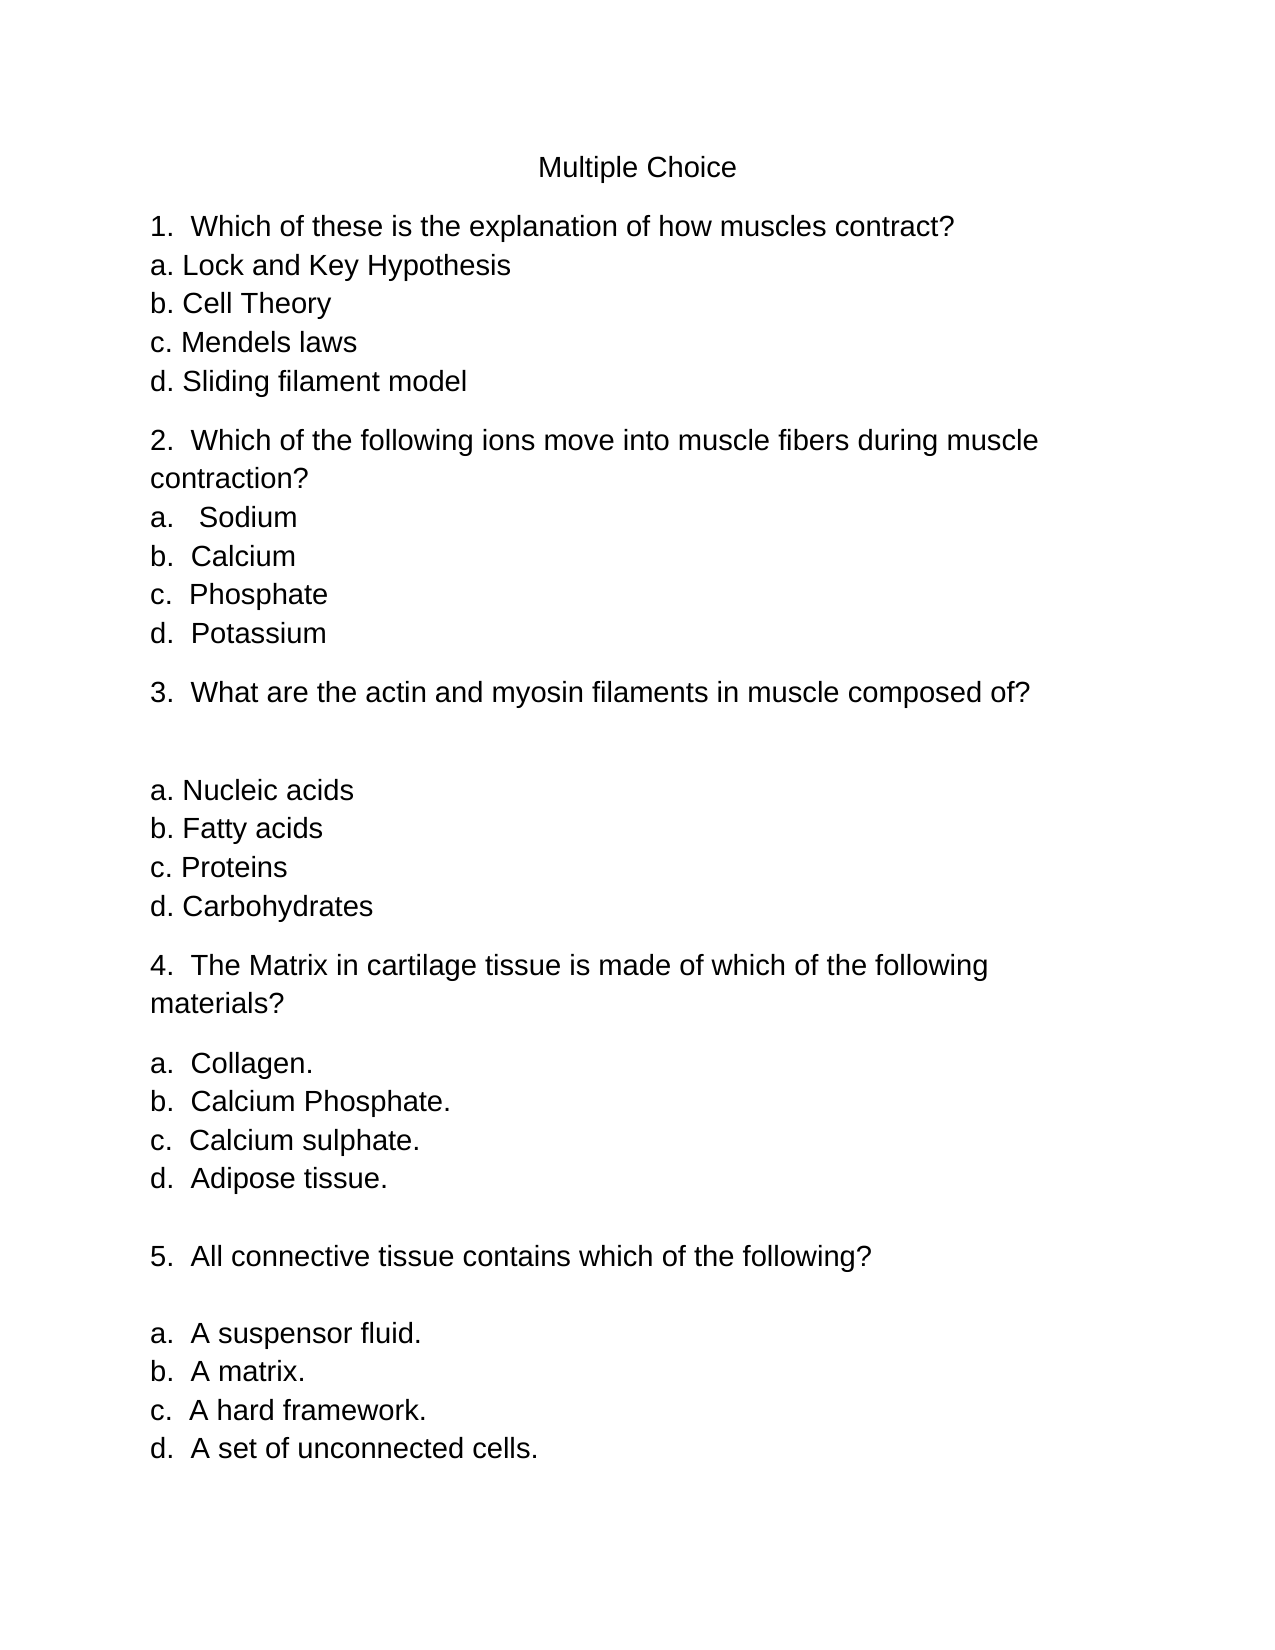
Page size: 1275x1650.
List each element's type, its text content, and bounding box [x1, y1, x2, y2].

text a. Collagen. [150, 1046, 1125, 1079]
text 1. Which of these is the explanation of how muscles contract? a. Lock and Key Hypothesis b. Cell Theory c. Mendels laws d. Sliding filament model [150, 209, 1125, 397]
text d. Adipose tissue. [150, 1161, 1125, 1195]
text a. Nucleic acids b. Fatty acids c. Proteins d. Carbohydrates [150, 734, 1125, 922]
text Multiple Choice [150, 150, 1125, 183]
text c. A hard framework. [150, 1393, 1125, 1426]
text 3. What are the actin and myosin filaments in muscle composed of? [150, 675, 1125, 708]
text c. Calcium sulphate. [150, 1123, 1125, 1156]
text d. A set of unconnected cells. [150, 1431, 1125, 1465]
text 2. Which of the following ions move into muscle fibers during muscle contraction? a. Sodium b. Calcium c. Phosphate d. Potassium [150, 423, 1125, 649]
text b. A matrix. [150, 1354, 1125, 1388]
text 4. The Matrix in cartilage tissue is made of which of the following materials? [150, 948, 1125, 1020]
text 5. All connective tissue contains which of the following? [150, 1238, 1125, 1272]
text b. Calcium Phosphate. [150, 1084, 1125, 1118]
text a. A suspensor fluid. [150, 1316, 1125, 1349]
